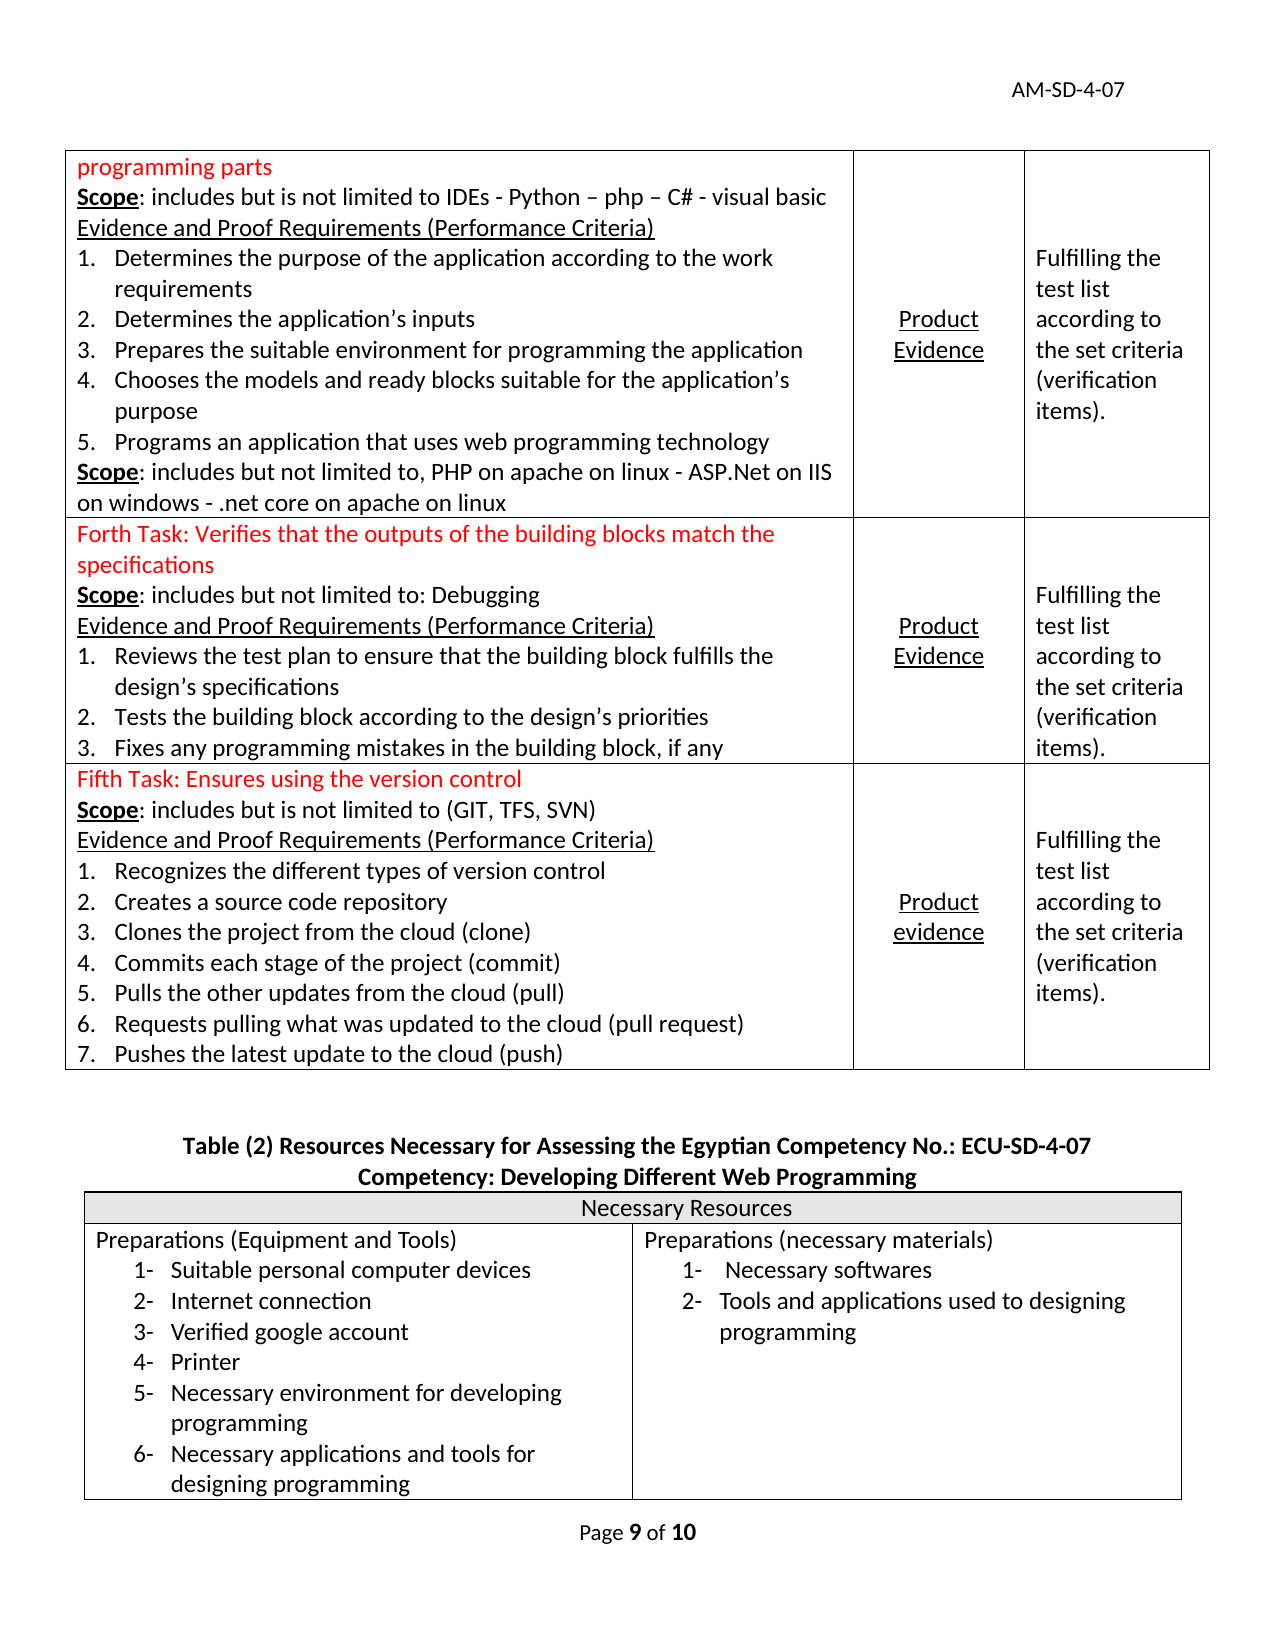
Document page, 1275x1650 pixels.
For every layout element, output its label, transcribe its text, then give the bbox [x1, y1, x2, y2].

text Competency: Developing Different Web Programming [150, 1161, 1125, 1191]
text Table (2) Resources Necessary for Assessing the Egyptian Competency No.: ECU-SD-4-07 [150, 1130, 1125, 1161]
table_cell Product Evidence [854, 518, 1024, 762]
table_cell Preparations (Equipment and Tools) Suitable personal computer devices Internet connection Verified google account Printer Necessary environment for developing programming Necessary applications and tools for designing programming [85, 1224, 632, 1499]
table_header Necessary Resources [85, 1193, 1181, 1223]
table_cell Preparations (necessary materials) Necessary softwares Tools and applications used to designing programming [633, 1224, 1181, 1499]
table_cell Fulfilling the test list according to the set criteria (verification items). [1025, 518, 1209, 762]
table_cell Fulfilling the test list according to the set criteria (verification items). [1025, 764, 1209, 1069]
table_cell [1025, 151, 1209, 517]
table_cell Forth Task: Verifies that the outputs of the building blocks match the specifications Scope: includes but not limited to: Debugging Evidence and Proof Requirements (Performance Criteria) Reviews the test plan to ensure that the building block fulfills the design’s specifications Tests the building block according to the design’s priorities Fixes any programming mistakes in the building block, if any [66, 518, 853, 762]
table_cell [66, 151, 853, 517]
table_cell Product evidence [854, 764, 1024, 1069]
table_cell Fifth Task: Ensures using the version control Scope: includes but is not limited to (GIT, TFS, SVN) Evidence and Proof Requirements (Performance Criteria) Recognizes the different types of version control Creates a source code repository Clones the project from the cloud (clone) Commits each stage of the project (commit) Pulls the other updates from the cloud (pull) Requests pulling what was updated to the cloud (pull request) Pushes the latest update to the cloud (push) [66, 764, 853, 1069]
table_cell Product Evidence [854, 151, 1024, 517]
